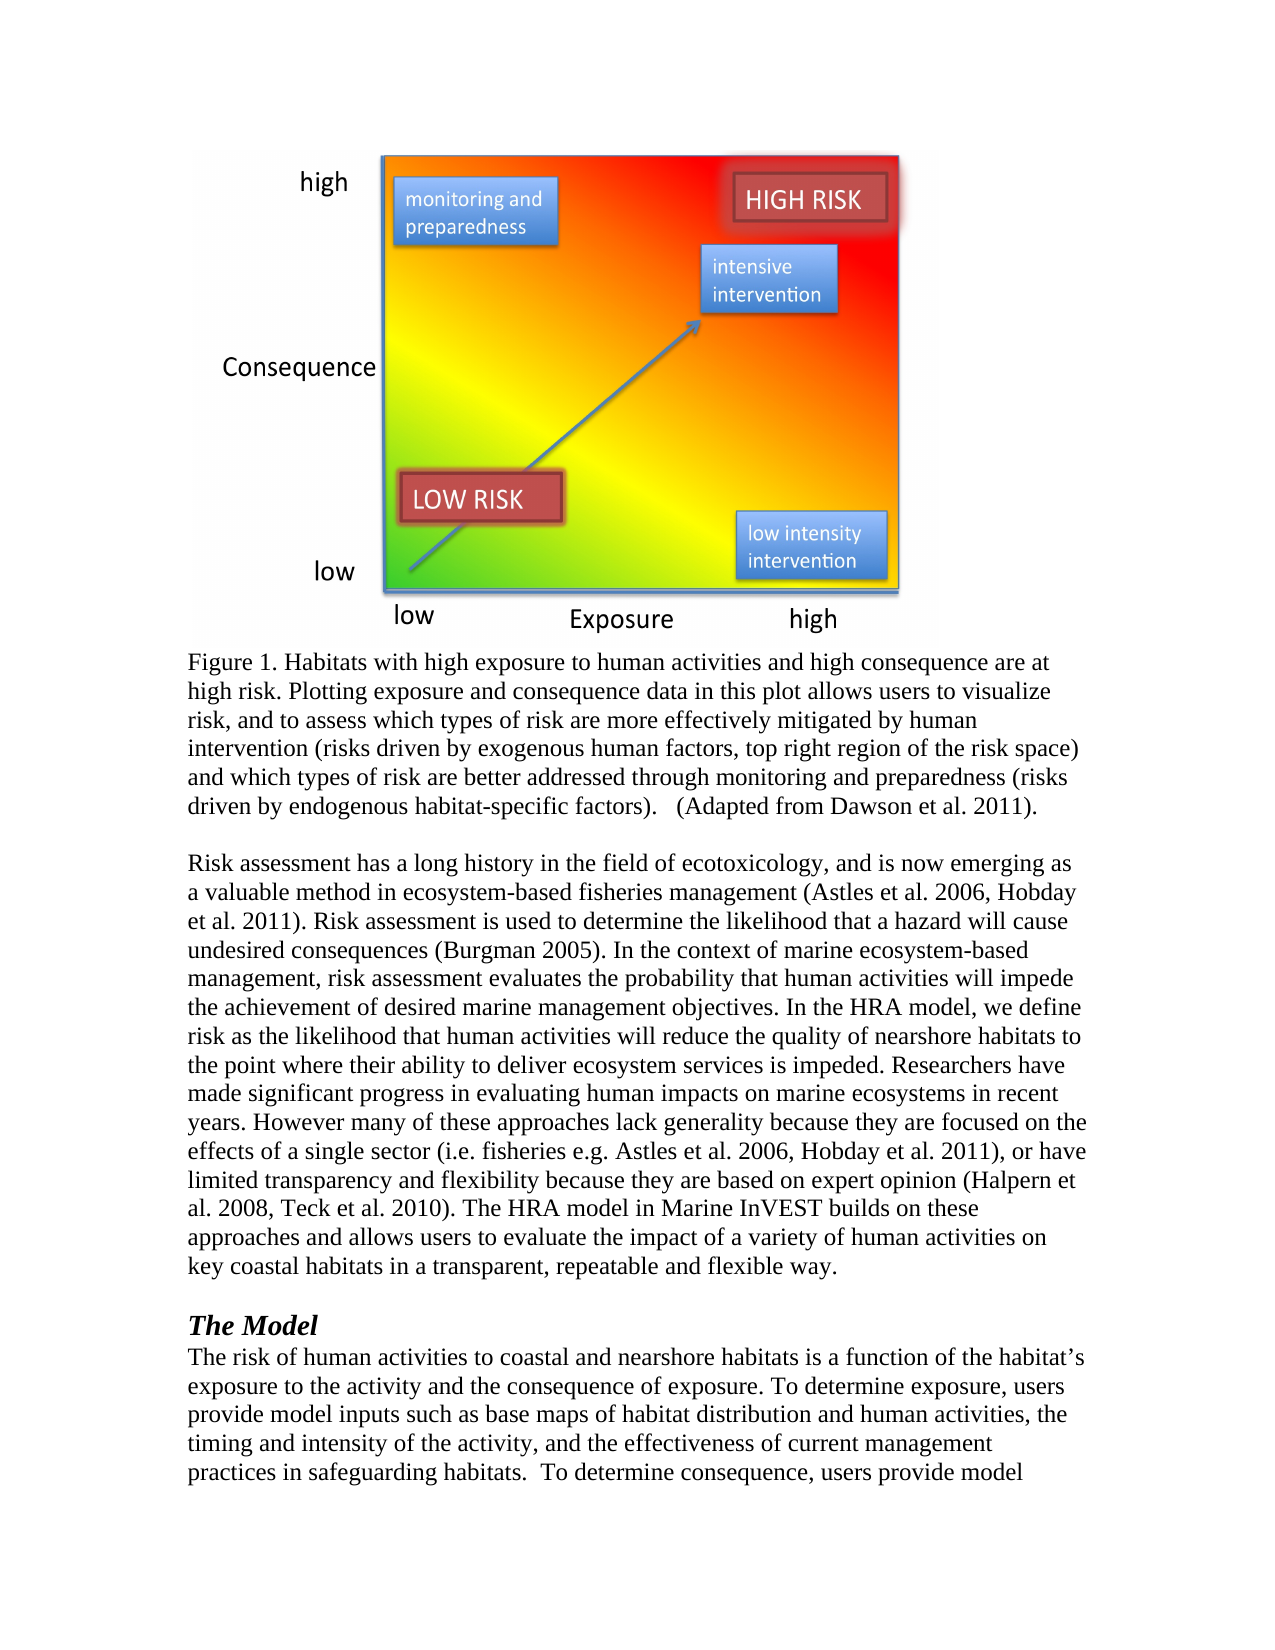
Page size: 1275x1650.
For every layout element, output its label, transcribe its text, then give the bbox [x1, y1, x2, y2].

text Figure 1. Habitats with high exposure to human activities and high consequence are at high risk. Plotting exposure and consequence data in this plot allows users to visualize risk, and to assess which types of risk are more effectively mitigated by human intervention (risks driven by exogenous human factors, top right region of the risk space) and which types of risk are better addressed through monitoring and preparedness (risks driven by endogenous habitat-specific factors). (Adapted from Dawson et al. 2011). [187, 647, 1087, 820]
text Risk assessment has a long history in the field of ecotoxicology, and is now emerging as a valuable method in ecosystem-based fisheries management (Astles et al. 2006, Hobday et al. 2011). Risk assessment is used to determine the likelihood that a hazard will cause undesired consequences (Burgman 2005). In the context of marine ecosystem-based management, risk assessment evaluates the probability that human activities will impede the achievement of desired marine management objectives. In the HRA model, we define risk as the likelihood that human activities will reduce the quality of nearshore habitats to the point where their ability to deliver ecosystem services is impeded. Researchers have made significant progress in evaluating human impacts on marine ecosystems in recent years. However many of these approaches lack generality because they are focused on the effects of a single sector (i.e. fisheries e.g. Astles et al. 2006, Hobday et al. 2011), or have limited transparency and flexibility because they are based on expert opinion (Halpern et al. 2008, Teck et al. 2010). The HRA model in Marine InVEST builds on these approaches and allows users to evaluate the impact of a variety of human activities on key coastal habitats in a transparent, repeatable and flexible way. [187, 848, 1087, 1280]
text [187, 1342, 1087, 1486]
picture [192, 150, 939, 648]
text The Model [187, 1308, 1087, 1342]
